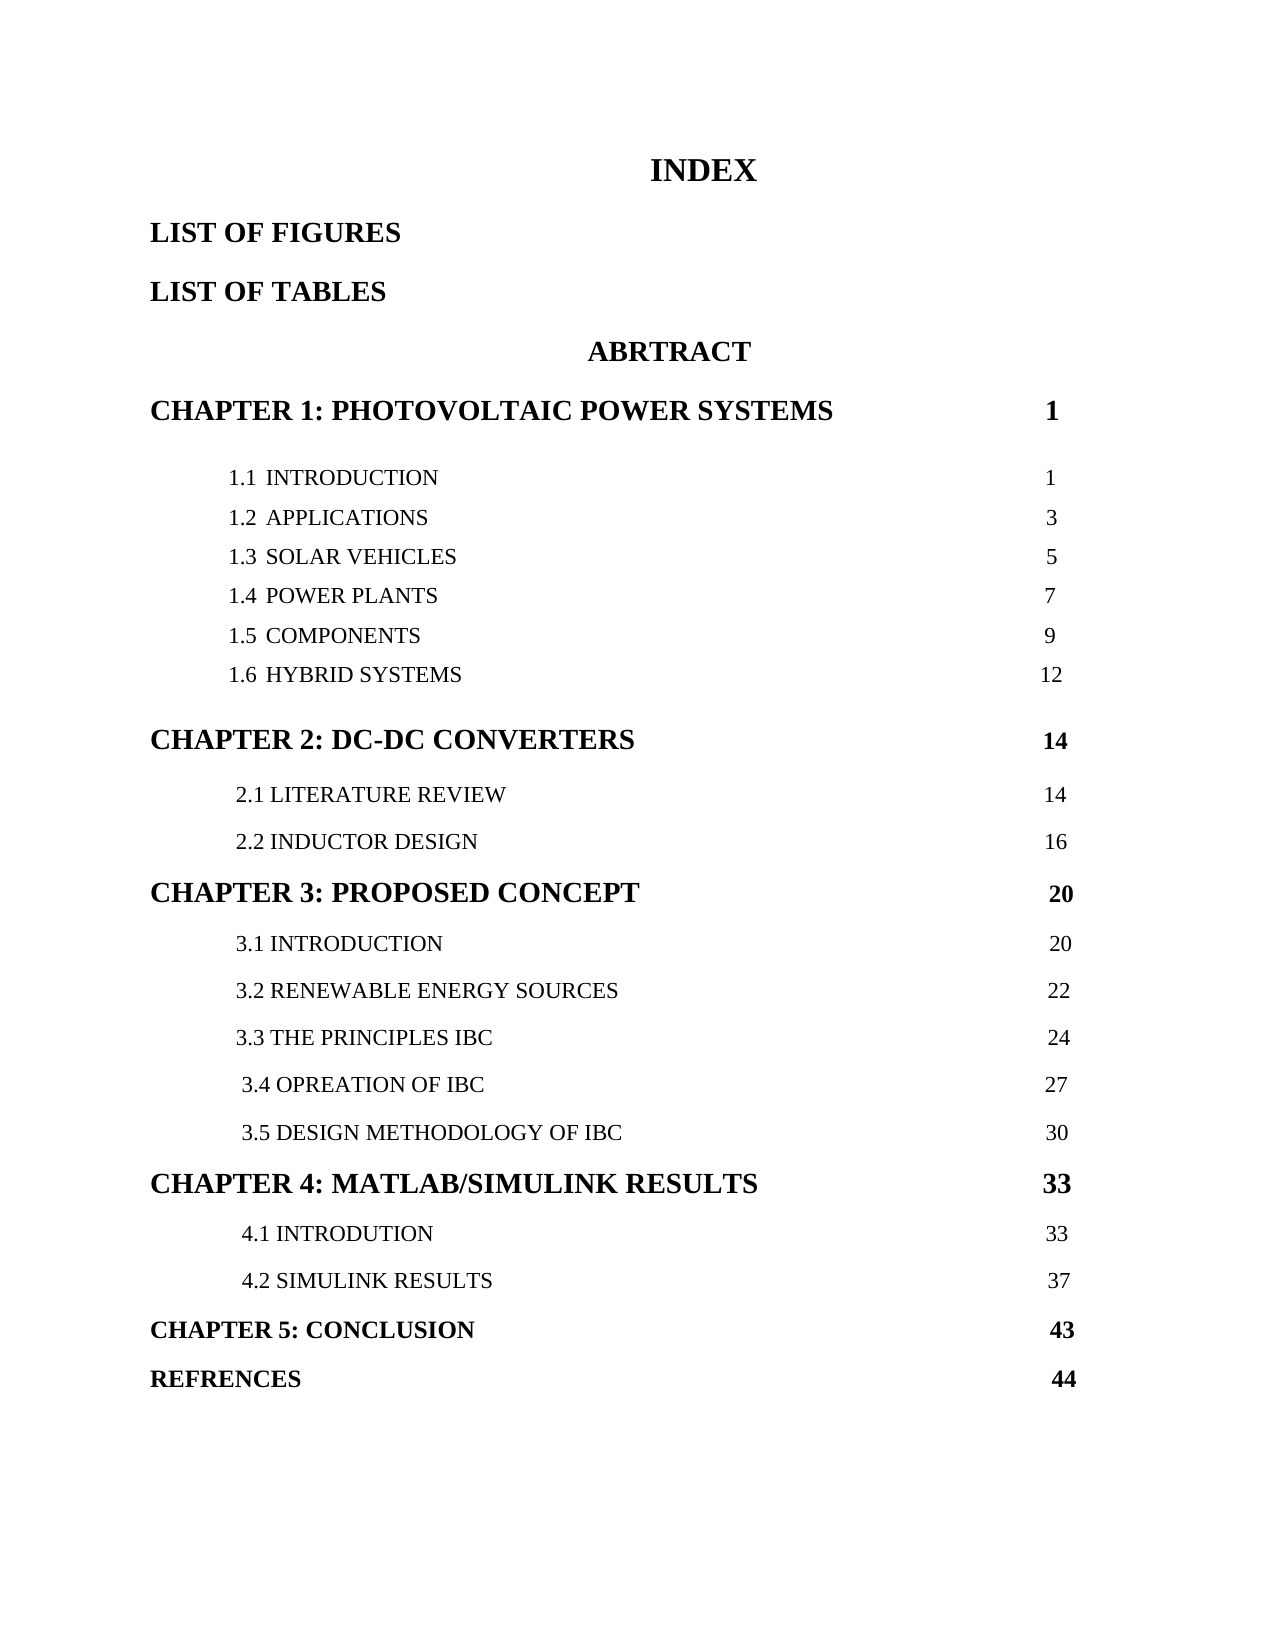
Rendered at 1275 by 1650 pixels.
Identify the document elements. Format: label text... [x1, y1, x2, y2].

text 2.2 INDUCTOR DESIGN 16 [150, 828, 1125, 855]
text LIST OF FIGURES [150, 215, 1125, 248]
list HYBRID SYSTEMS 12 [228, 662, 1125, 688]
list COMPONENTS 9 [228, 622, 1125, 648]
text 3.1 INTRODUCTION 20 [150, 930, 1125, 956]
list SOLAR VEHICLES 5 [228, 543, 1125, 569]
text REFRENCES 44 [150, 1364, 1125, 1393]
text 4.2 SIMULINK RESULTS 37 [150, 1267, 1125, 1294]
text 4.1 INTRODUTION 33 [150, 1220, 1125, 1247]
text 2.1 LITERATURE REVIEW 14 [150, 781, 1125, 808]
text ABRTRACT [150, 334, 1125, 367]
list INTRODUCTION 1 [228, 464, 1125, 491]
text 3.4 OPREATION OF IBC 27 [150, 1072, 1125, 1098]
text INDEX [150, 150, 1125, 188]
text 3.5 DESIGN METHODOLOGY OF IBC 30 [150, 1119, 1125, 1145]
list POWER PLANTS 7 [228, 583, 1125, 609]
text CHAPTER 2: DC-DC CONVERTERS 14 [150, 722, 1125, 755]
text CHAPTER 1: PHOTOVOLTAIC POWER SYSTEMS 1 [150, 393, 1125, 427]
text CHAPTER 5: CONCLUSION 43 [150, 1315, 1125, 1343]
text 3.2 RENEWABLE ENERGY SOURCES 22 [150, 977, 1125, 1003]
text CHAPTER 3: PROPOSED CONCEPT 20 [150, 876, 1125, 909]
text LIST OF TABLES [150, 274, 1125, 308]
text CHAPTER 4: MATLAB/SIMULINK RESULTS 33 [150, 1166, 1125, 1199]
text 3.3 THE PRINCIPLES IBC 24 [150, 1024, 1125, 1051]
list APPLICATIONS 3 [228, 504, 1125, 530]
